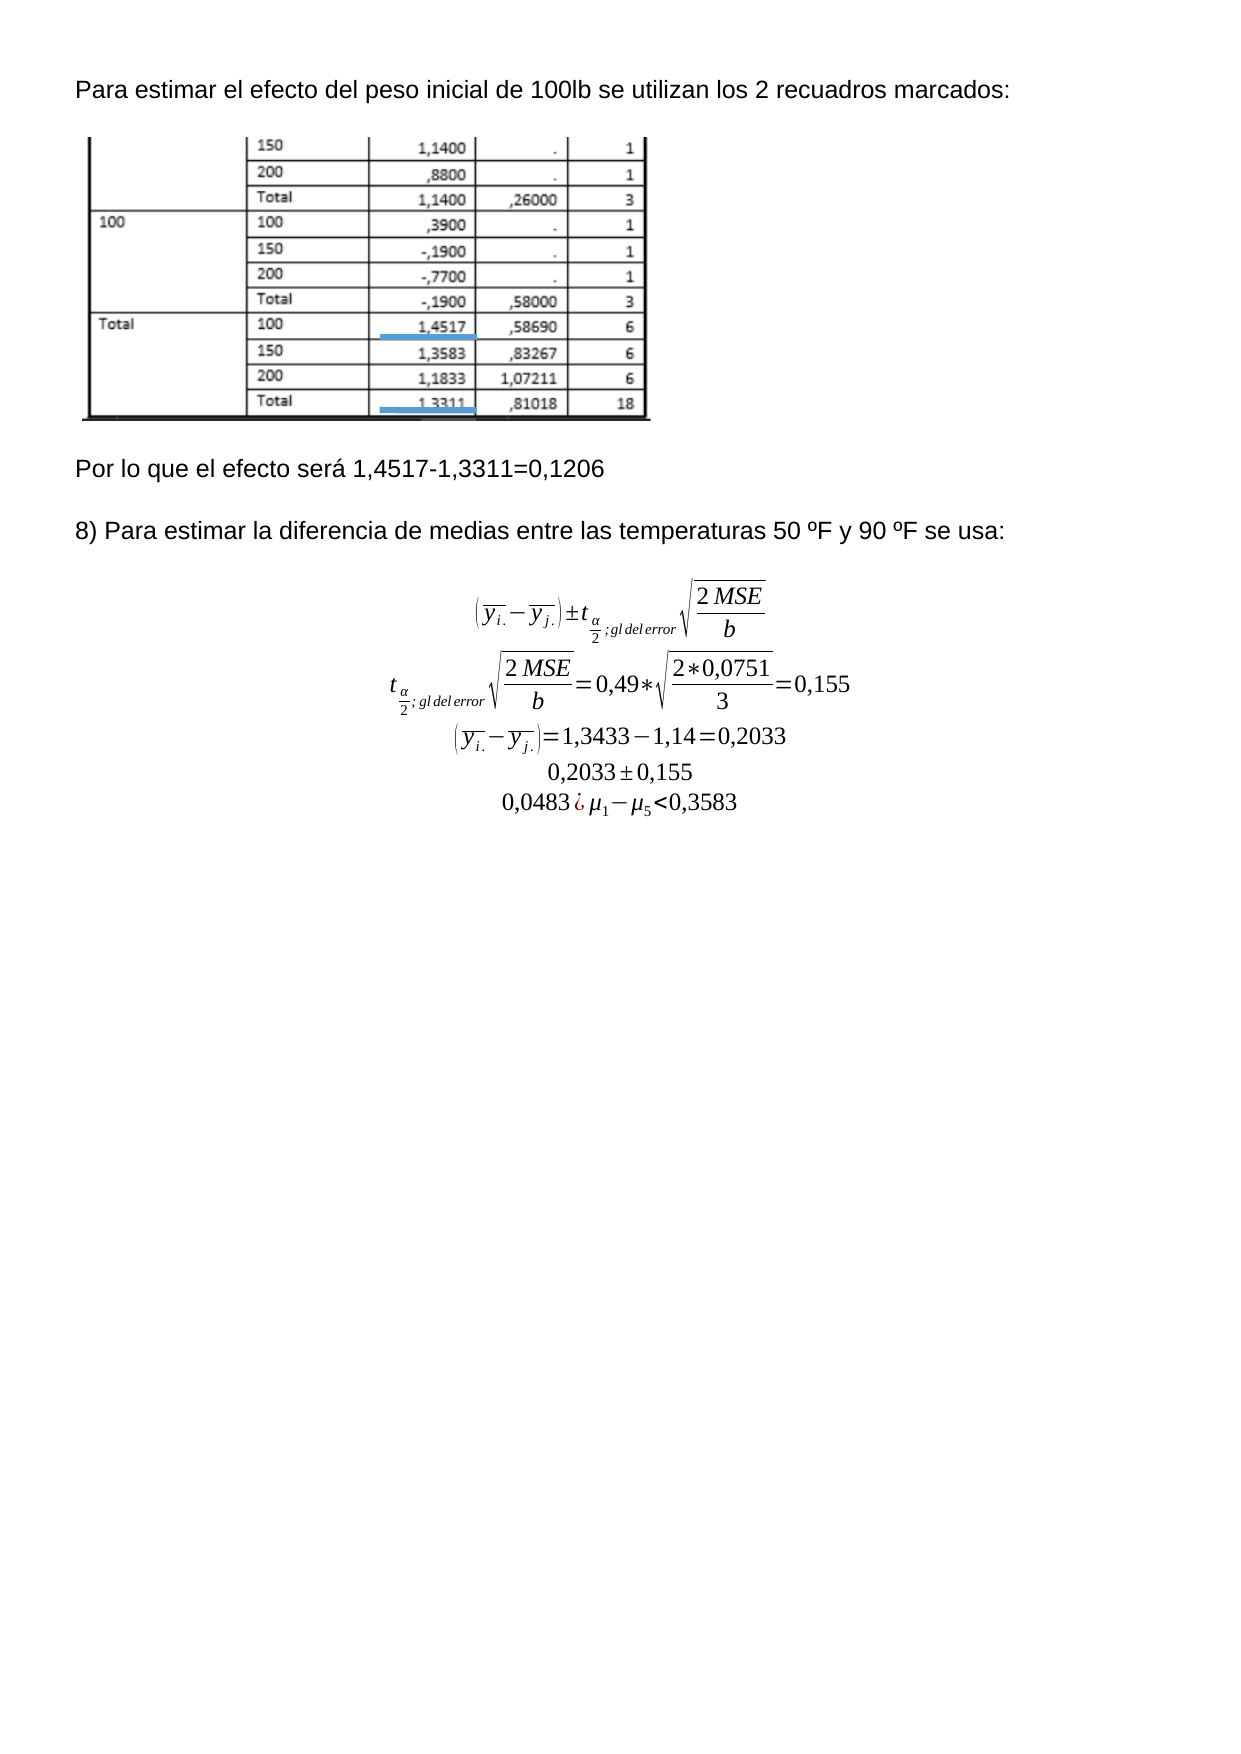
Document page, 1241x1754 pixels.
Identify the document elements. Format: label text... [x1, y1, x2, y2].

picture [82, 137, 651, 421]
text 8) Para estimar la diferencia de medias entre las temperaturas 50 ºF y 90 ºF se usa: [75, 516, 1165, 545]
text Para estimar el efecto del peso inicial de 100lb se utilizan los 2 recuadros marcados: [75, 75, 1165, 104]
text Por lo que el efecto será 1,4517-1,3311=0,1206 [75, 454, 1165, 483]
